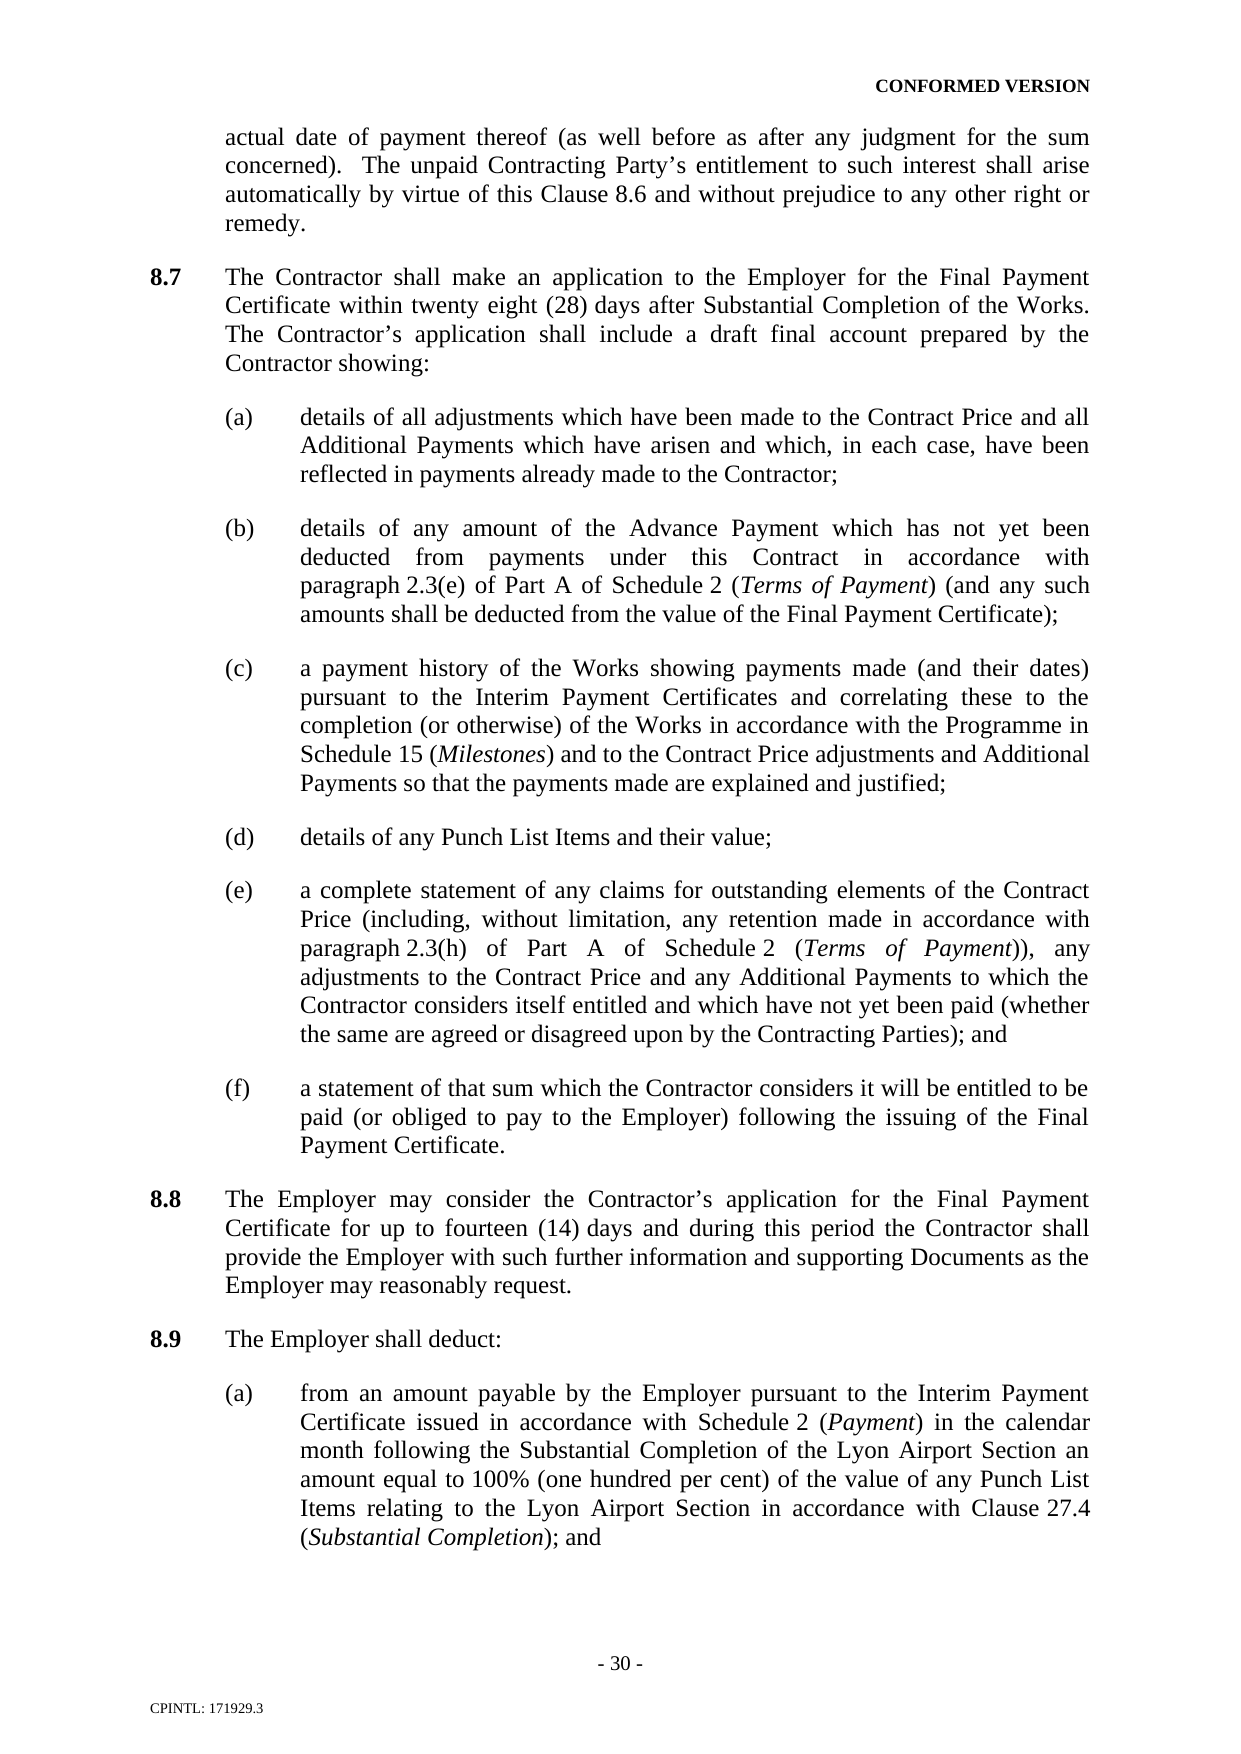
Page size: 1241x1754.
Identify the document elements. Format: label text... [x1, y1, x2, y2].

subtitle The Contractor shall make an application to the Employer for the Final Payment Certificate within twenty eight (28) days after Substantial Completion of the Works. The Contractor’s application shall include a draft final account prepared by the Contractor showing: [150, 262, 1090, 377]
subtitle details of any Punch List Items and their value; [225, 822, 1090, 850]
subtitle details of all adjustments which have been made to the Contract Price and all Additional Payments which have arisen and which, in each case, have been reflected in payments already made to the Contractor; [225, 402, 1090, 488]
subtitle The Employer may consider the Contractor’s application for the Final Payment Certificate for up to fourteen (14) days and during this period the Contractor shall provide the Employer with such further information and supporting Documents as the Employer may reasonably request. [150, 1184, 1090, 1299]
subtitle The Employer shall deduct: [150, 1324, 1090, 1353]
subtitle a complete statement of any claims for outstanding elements of the Contract Price (including, without limitation, any retention made in accordance with paragraph 2.3(h) of Part A of Schedule 2 (Terms of Payment)), any adjustments to the Contract Price and any Additional Payments to which the Contractor considers itself entitled and which have not yet been paid (whether the same are agreed or disagreed upon by the Contracting Parties); and [225, 875, 1090, 1048]
subtitle a payment history of the Works showing payments made (and their dates) pursuant to the Interim Payment Certificates and correlating these to the completion (or otherwise) of the Works in accordance with the Programme in Schedule 15 (Milestones) and to the Contract Price adjustments and Additional Payments so that the payments made are explained and justified; [225, 653, 1090, 797]
subtitle details of any amount of the Advance Payment which has not yet been deducted from payments under this Contract in accordance with paragraph 2.3(e) of Part A of Schedule 2 (Terms of Payment) (and any such amounts shall be deducted from the value of the Final Payment Certificate); [225, 513, 1090, 628]
subtitle a statement of that sum which the Contractor considers it will be entitled to be paid (or obliged to pay to the Employer) following the issuing of the Final Payment Certificate. [225, 1073, 1090, 1159]
